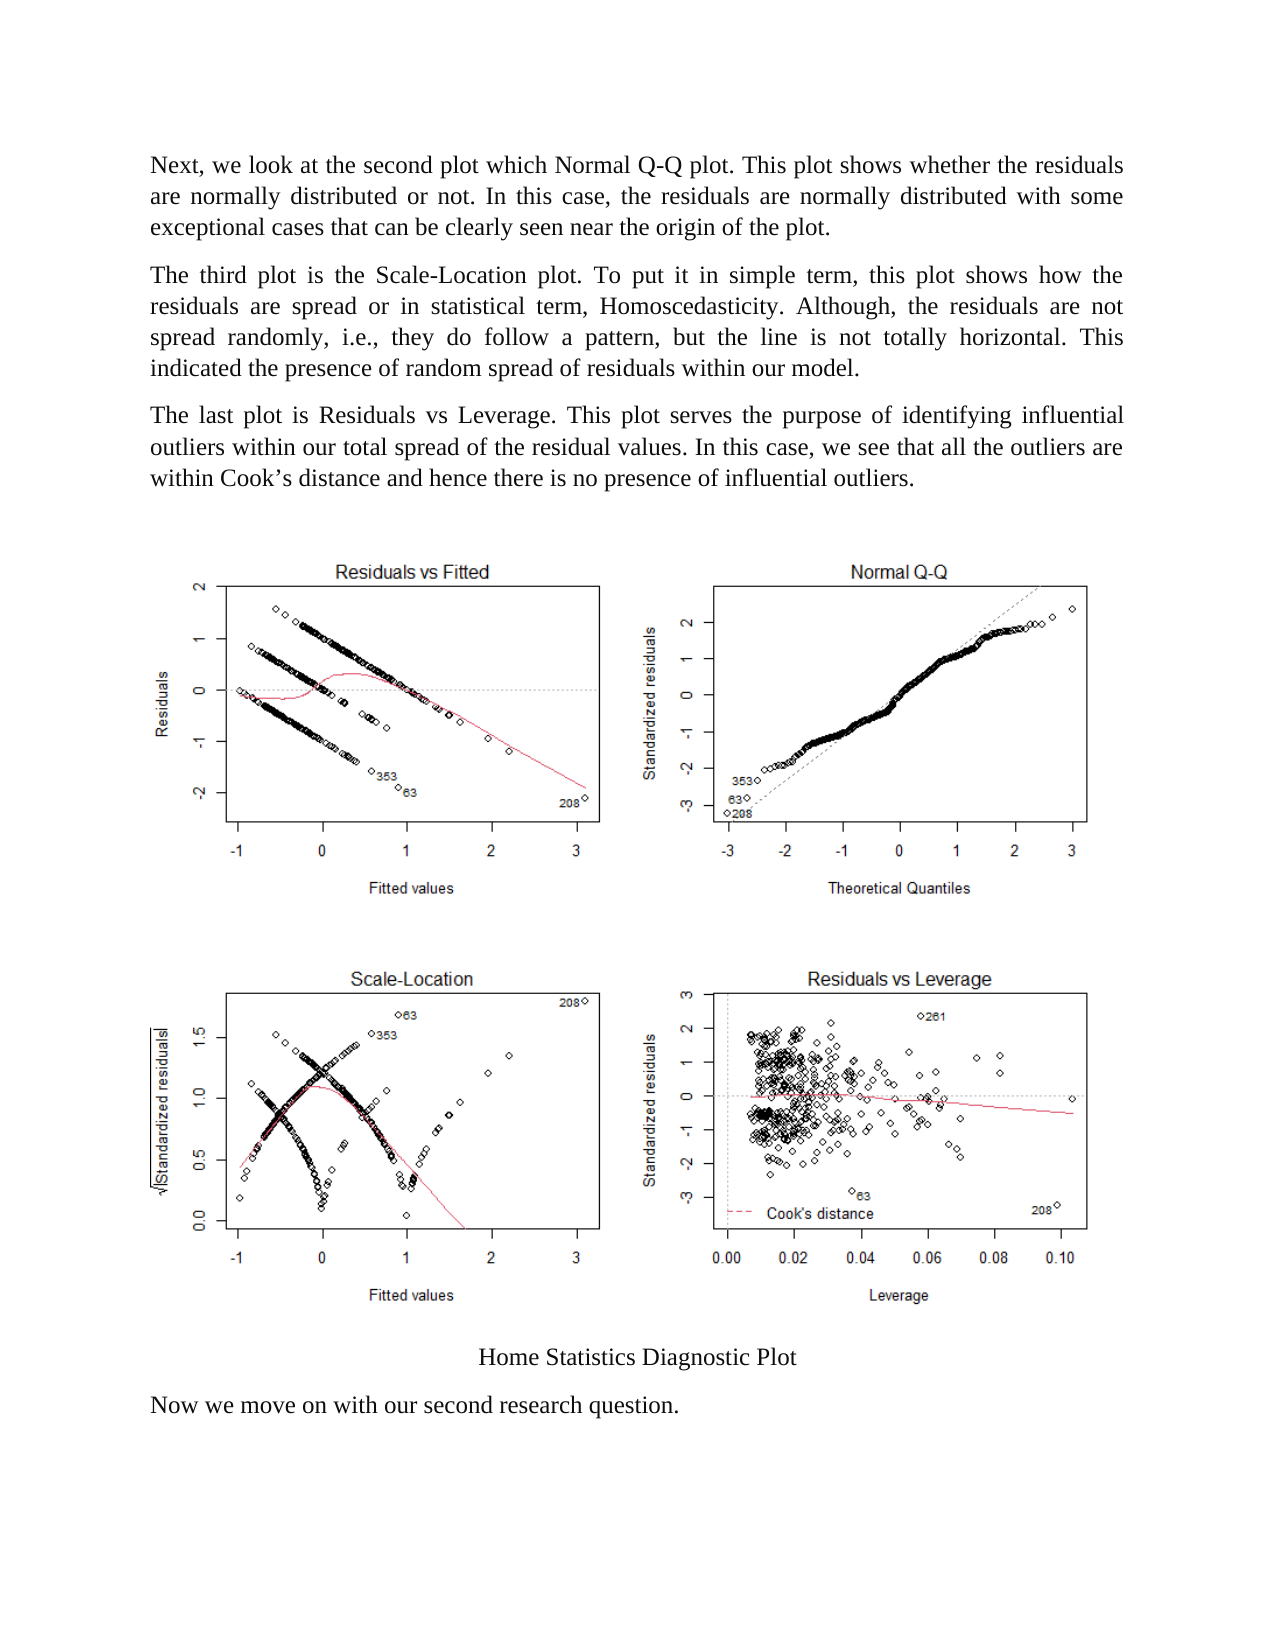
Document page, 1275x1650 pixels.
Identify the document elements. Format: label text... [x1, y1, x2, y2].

text Now we move on with our second research question. [150, 1390, 1125, 1419]
text Next, we look at the second plot which Normal Q-Q plot. This plot shows whether the residuals are normally distributed or not. In this case, the residuals are normally distributed with some exceptional cases that can be clearly seen near the origin of the plot. [150, 150, 1125, 241]
picture [150, 510, 1125, 1324]
text The last plot is Residuals vs Leverage. This plot serves the purpose of identifying influential outliers within our total spread of the residual values. In this case, we see that all the outliers are within Cook’s distance and hence there is no presence of influential outliers. [150, 401, 1125, 491]
text Home Statistics Diagnostic Plot [150, 1342, 1125, 1371]
text The third plot is the Scale-Location plot. To put it in simple term, this plot shows how the residuals are spread or in statistical term, Homoscedasticity. Although, the residuals are not spread randomly, i.e., they do follow a pattern, but the line is not totally horizontal. This indicated the presence of random spread of residuals within our model. [150, 260, 1125, 382]
